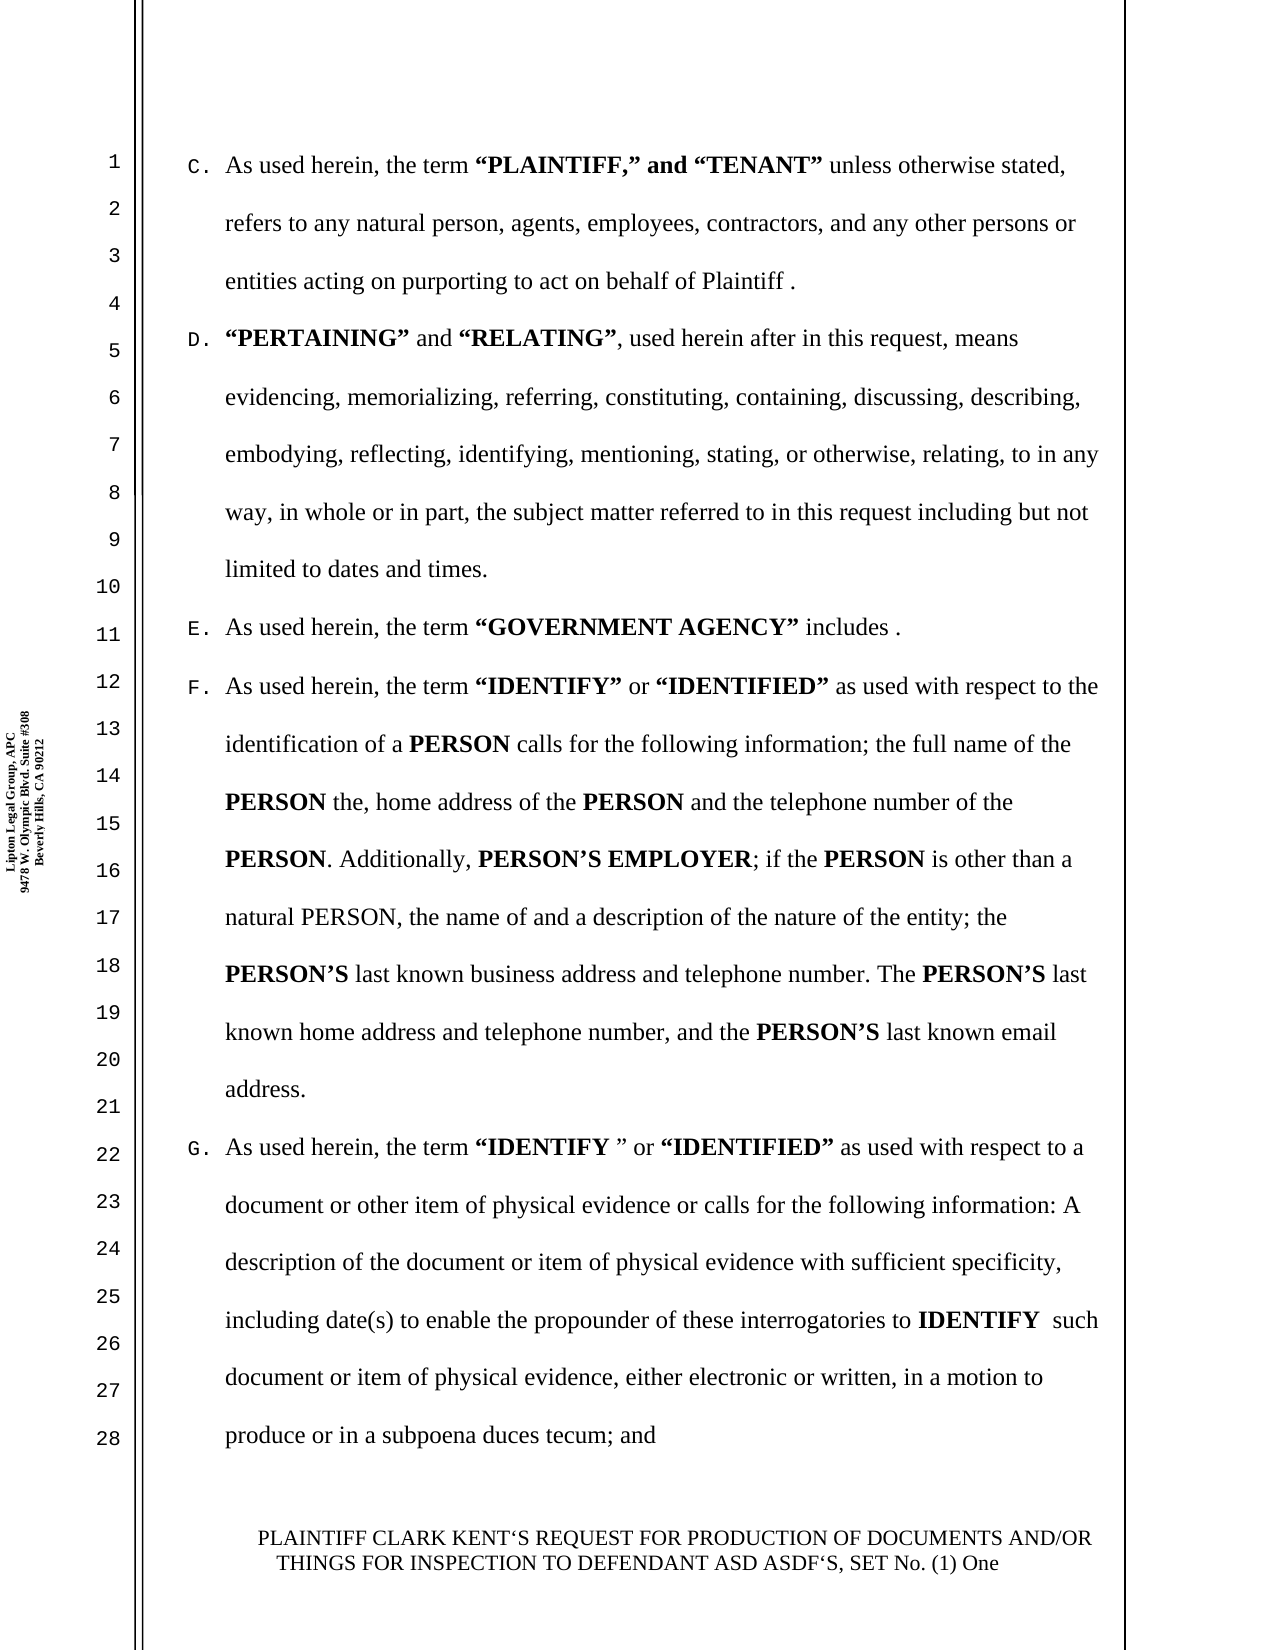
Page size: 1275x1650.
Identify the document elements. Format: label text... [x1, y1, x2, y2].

list As used herein, the term “GOVERNMENT AGENCY” includes . [187, 612, 1125, 641]
list “PERTAINING” and “RELATING”, used herein after in this request, means evidencing, memorializing, referring, constituting, containing, discussing, describing, embodying, reflecting, identifying, mentioning, stating, or otherwise, relating, to in any way, in whole or in part, the subject matter referred to in this request including but not limited to dates and times. [187, 323, 1125, 583]
list As used herein, the term “PLAINTIFF,” and “TENANT” unless otherwise stated, refers to any natural person, agents, employees, contractors, and any other persons or entities acting on purporting to act on behalf of Plaintiff . [187, 150, 1125, 294]
list As used herein, the term “IDENTIFY” or “IDENTIFIED” as used with respect to the identification of a PERSON calls for the following information; the full name of the PERSON the, home address of the PERSON and the telephone number of the PERSON. Additionally, PERSON’S EMPLOYER; if the PERSON is other than a natural PERSON, the name of and a description of the nature of the entity; the PERSON’S last known business address and telephone number. The PERSON’S last known home address and telephone number, and the PERSON’S last known email address. [187, 671, 1125, 1103]
list As used herein, the term “IDENTIFY ” or “IDENTIFIED” as used with respect to a document or other item of physical evidence or calls for the following information: A description of the document or item of physical evidence with sufficient specificity, including date(s) to enable the propounder of these interrogatories to IDENTIFY such document or item of physical evidence, either electronic or written, in a motion to produce or in a subpoena duces tecum; and [187, 1132, 1125, 1449]
